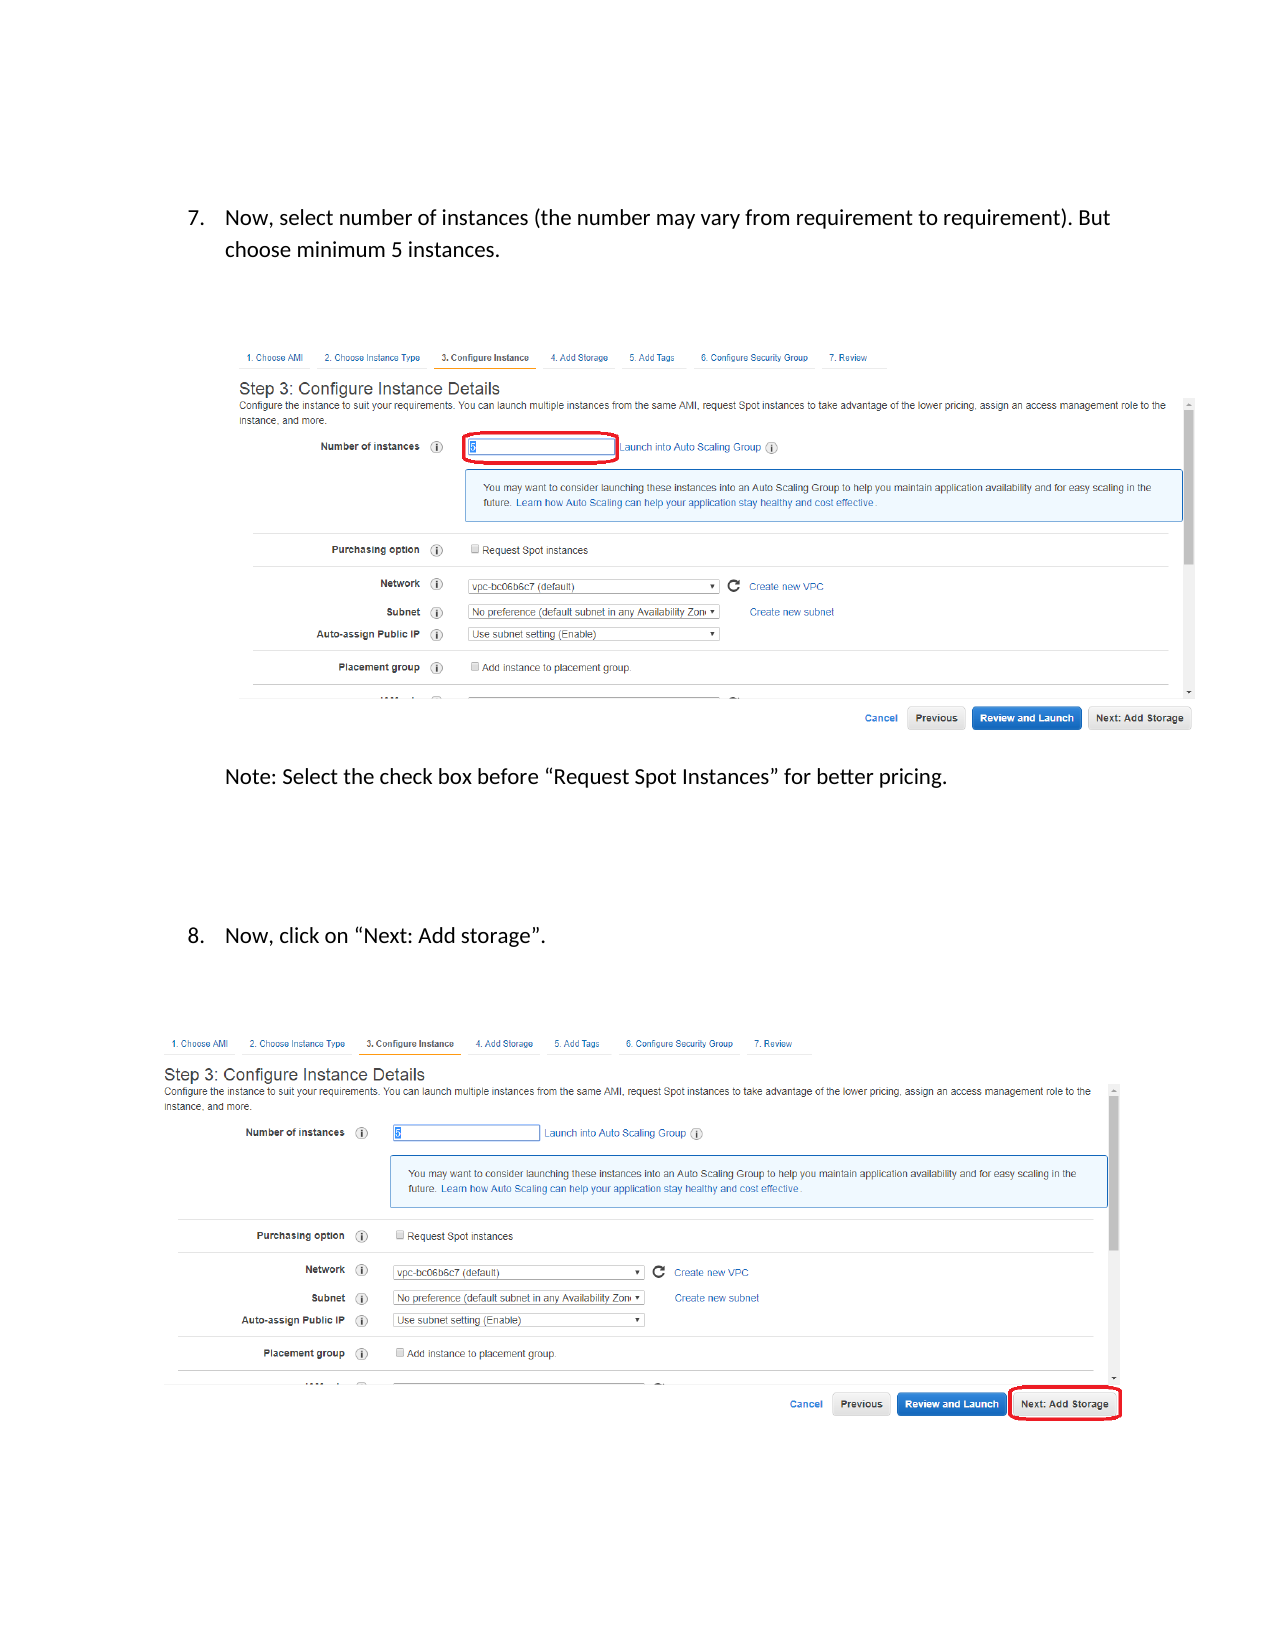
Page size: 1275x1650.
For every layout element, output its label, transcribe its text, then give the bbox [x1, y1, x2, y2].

list Now, click on “Next: Add storage”. [187, 921, 1125, 949]
text Note: Select the check box before “Request Spot Instances” for better pricing. [225, 762, 1125, 790]
list Now, select number of instances (the number may vary from requirement to requirement). But choose minimum 5 instances. [187, 203, 1125, 263]
picture [225, 341, 1199, 737]
picture [150, 1027, 1124, 1423]
